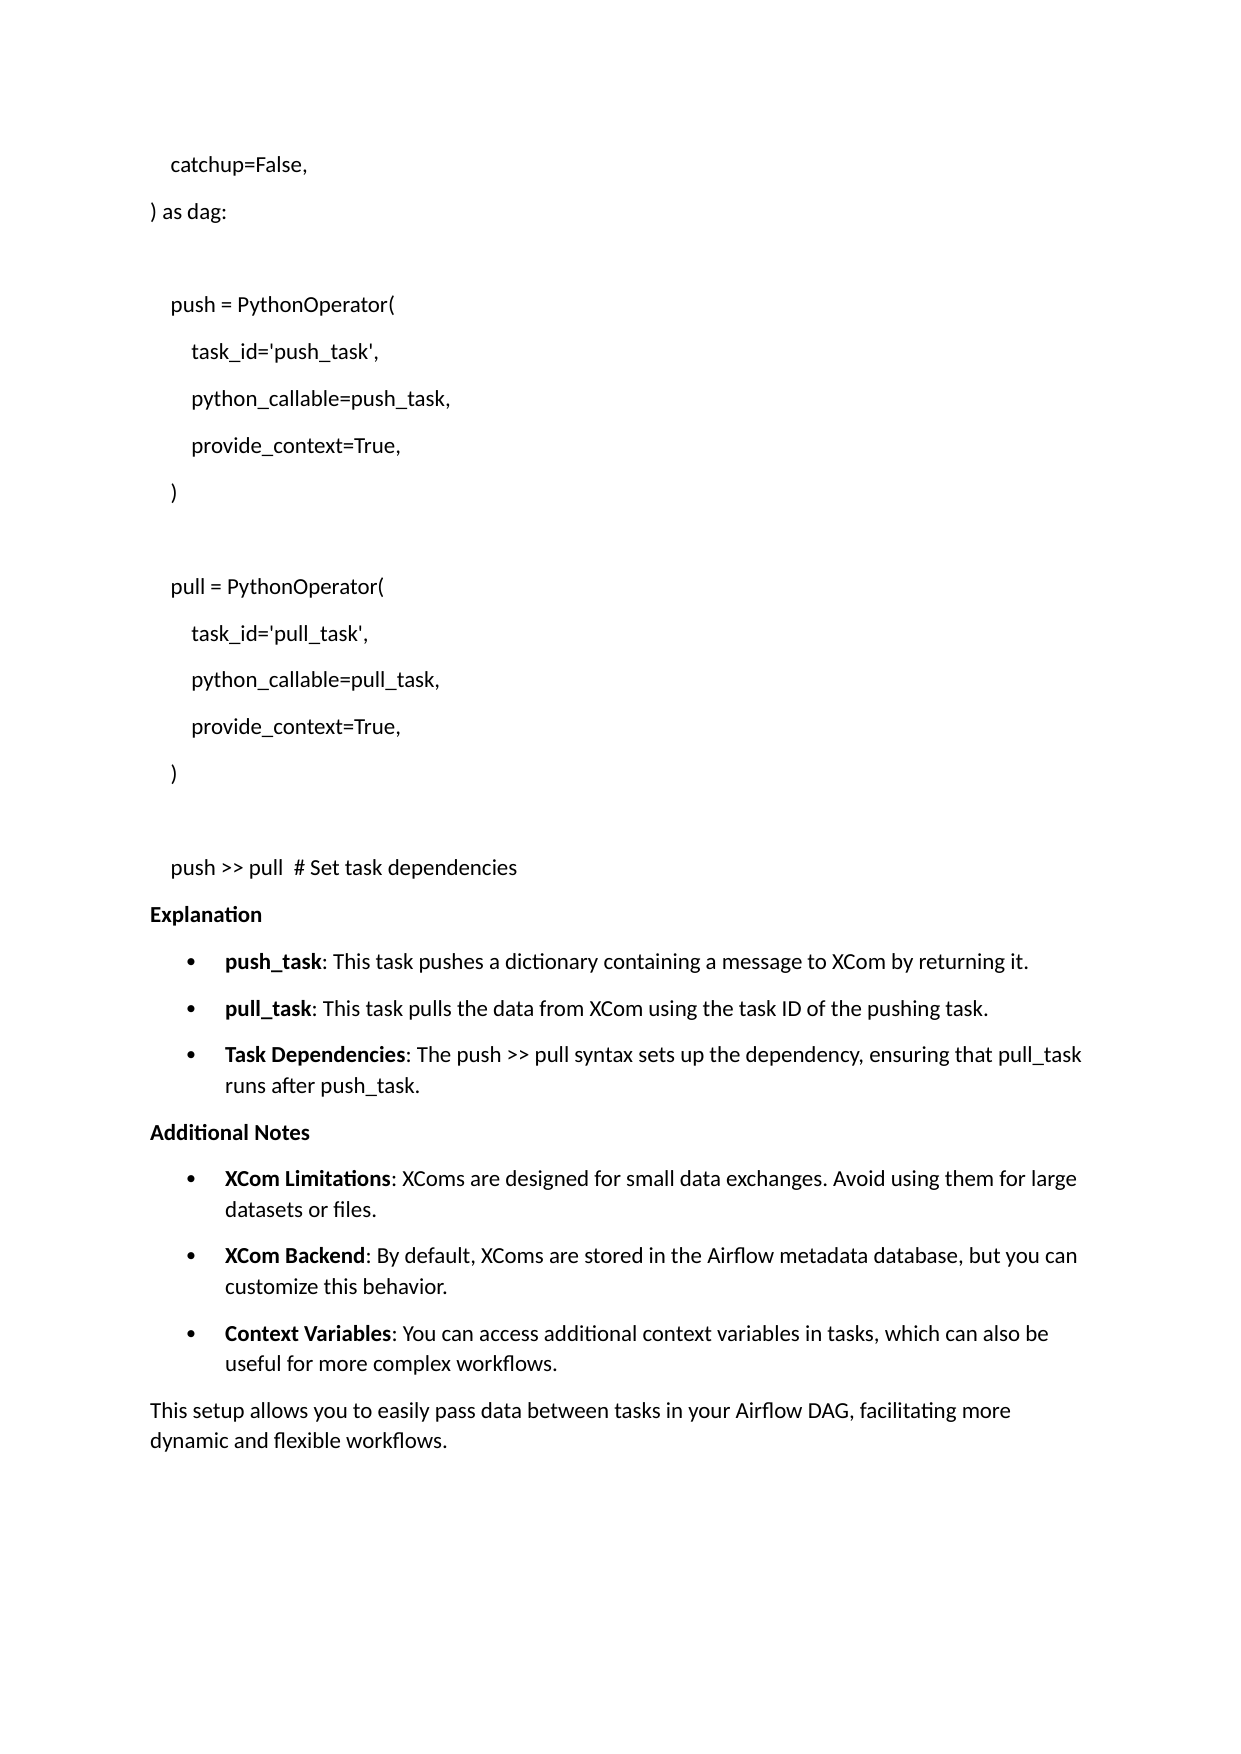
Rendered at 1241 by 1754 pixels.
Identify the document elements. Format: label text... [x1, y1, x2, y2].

text Additional Notes [150, 1118, 1090, 1146]
text catchup=False, [150, 150, 1090, 178]
list XCom Limitations: XComs are designed for small data exchanges. Avoid using them for large datasets or files. [187, 1164, 1090, 1223]
text pull = PythonOperator( [150, 572, 1090, 600]
list Context Variables: You can access additional context variables in tasks, which can also be useful for more complex workflows. [187, 1319, 1090, 1377]
text This setup allows you to easily pass data between tasks in your Airflow DAG, facilitating more dynamic and flexible workflows. [150, 1396, 1090, 1454]
text push = PythonOperator( [150, 291, 1090, 319]
text ) [150, 759, 1090, 787]
text ) as dag: [150, 197, 1090, 225]
list XCom Backend: By default, XComs are stored in the Airflow metadata database, but you can customize this behavior. [187, 1242, 1090, 1300]
list pull_task: This task pulls the data from XCom using the task ID of the pushing task. [187, 994, 1090, 1022]
text push >> pull # Set task dependencies [150, 853, 1090, 881]
text provide_context=True, [150, 431, 1090, 459]
text task_id='push_task', [150, 337, 1090, 366]
text provide_context=True, [150, 712, 1090, 741]
text Explanation [150, 900, 1090, 928]
list Task Dependencies: The push >> pull syntax sets up the dependency, ensuring that pull_task runs after push_task. [187, 1041, 1090, 1099]
text python_callable=push_task, [150, 384, 1090, 412]
text task_id='pull_task', [150, 619, 1090, 647]
list push_task: This task pushes a dictionary containing a message to XCom by returning it. [187, 947, 1090, 975]
text ) [150, 478, 1090, 506]
text python_callable=pull_task, [150, 666, 1090, 694]
